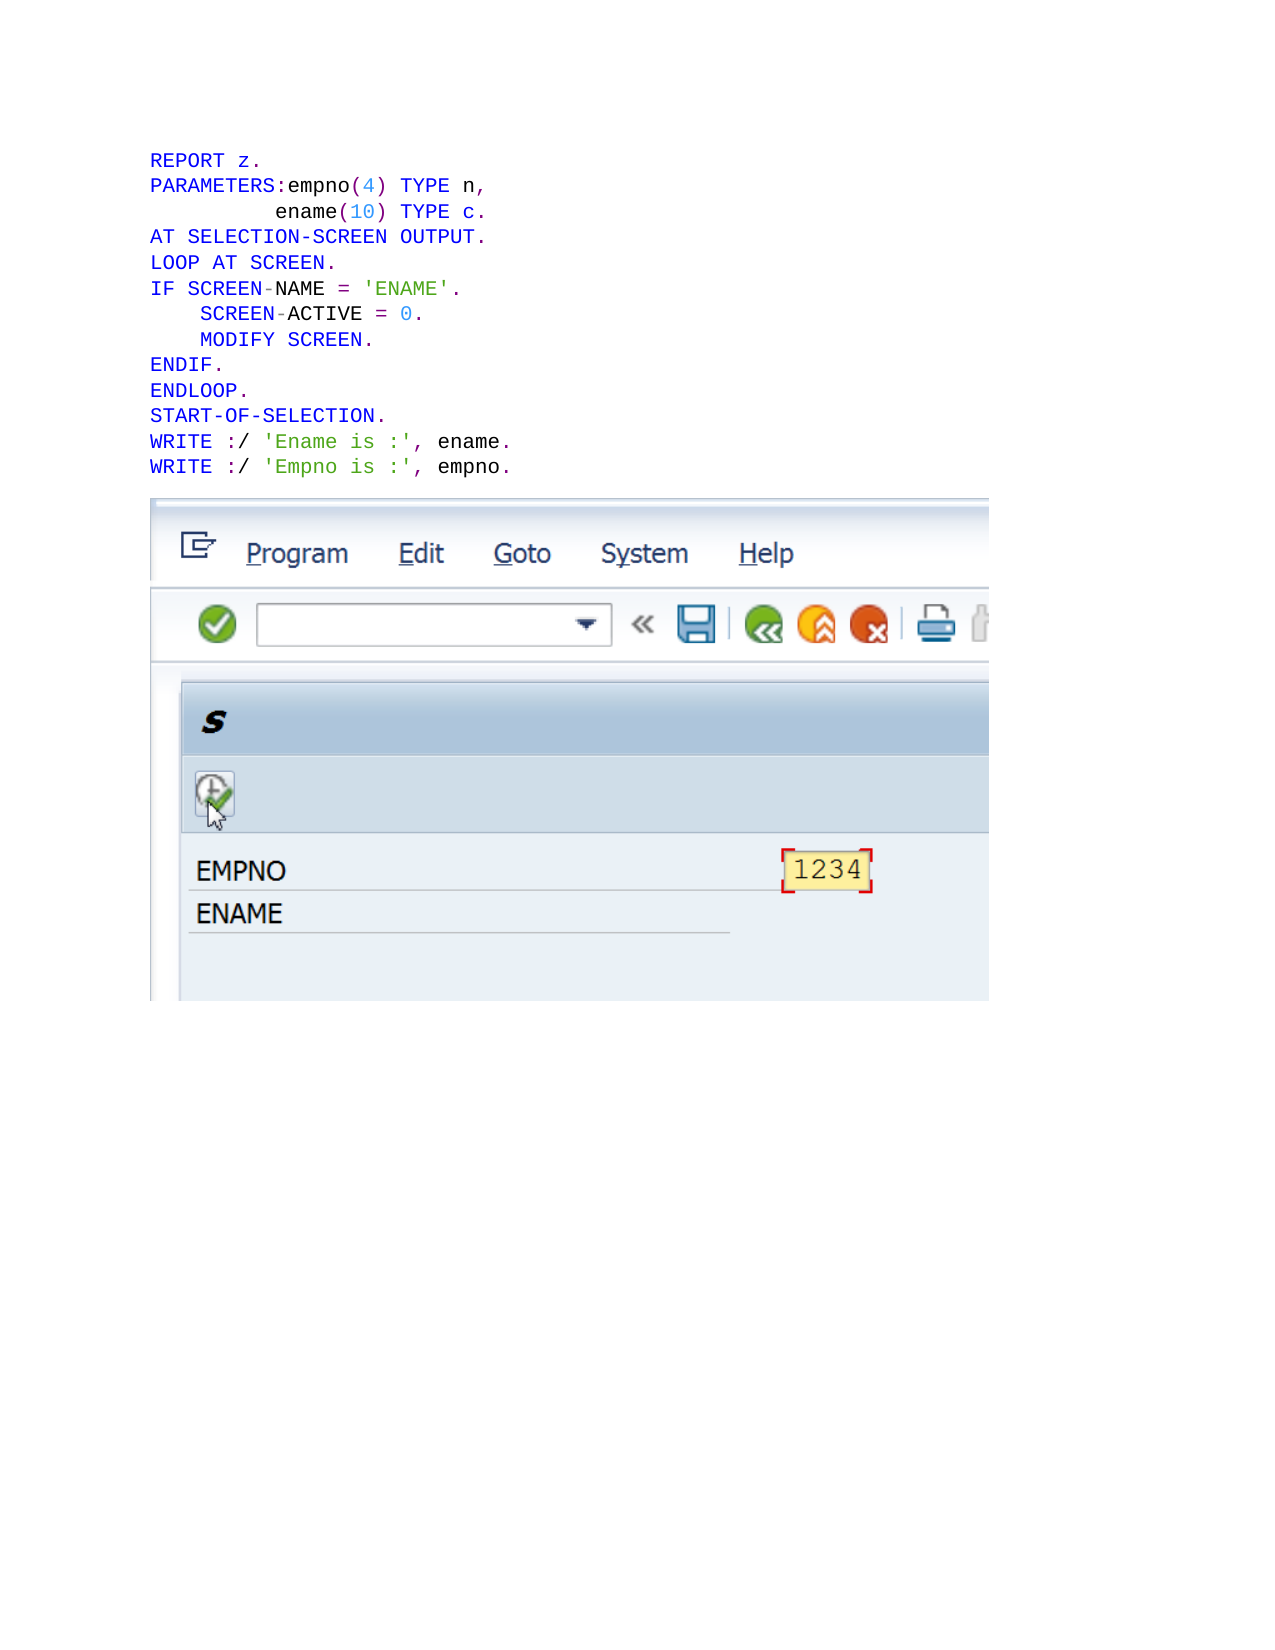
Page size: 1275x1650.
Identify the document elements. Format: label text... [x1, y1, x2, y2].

picture [150, 498, 989, 1001]
text REPORT z. PARAMETERS:empno(4) TYPE n, ename(10) TYPE c. AT SELECTION-SCREEN OUTPUT. LOOP AT SCREEN. IF SCREEN-NAME = 'ENAME'. SCREEN-ACTIVE = 0. MODIFY SCREEN. ENDIF. ENDLOOP. START-OF-SELECTION. WRITE :/ 'Ename is :', ename. WRITE :/ 'Empno is :', empno. [150, 150, 1125, 480]
